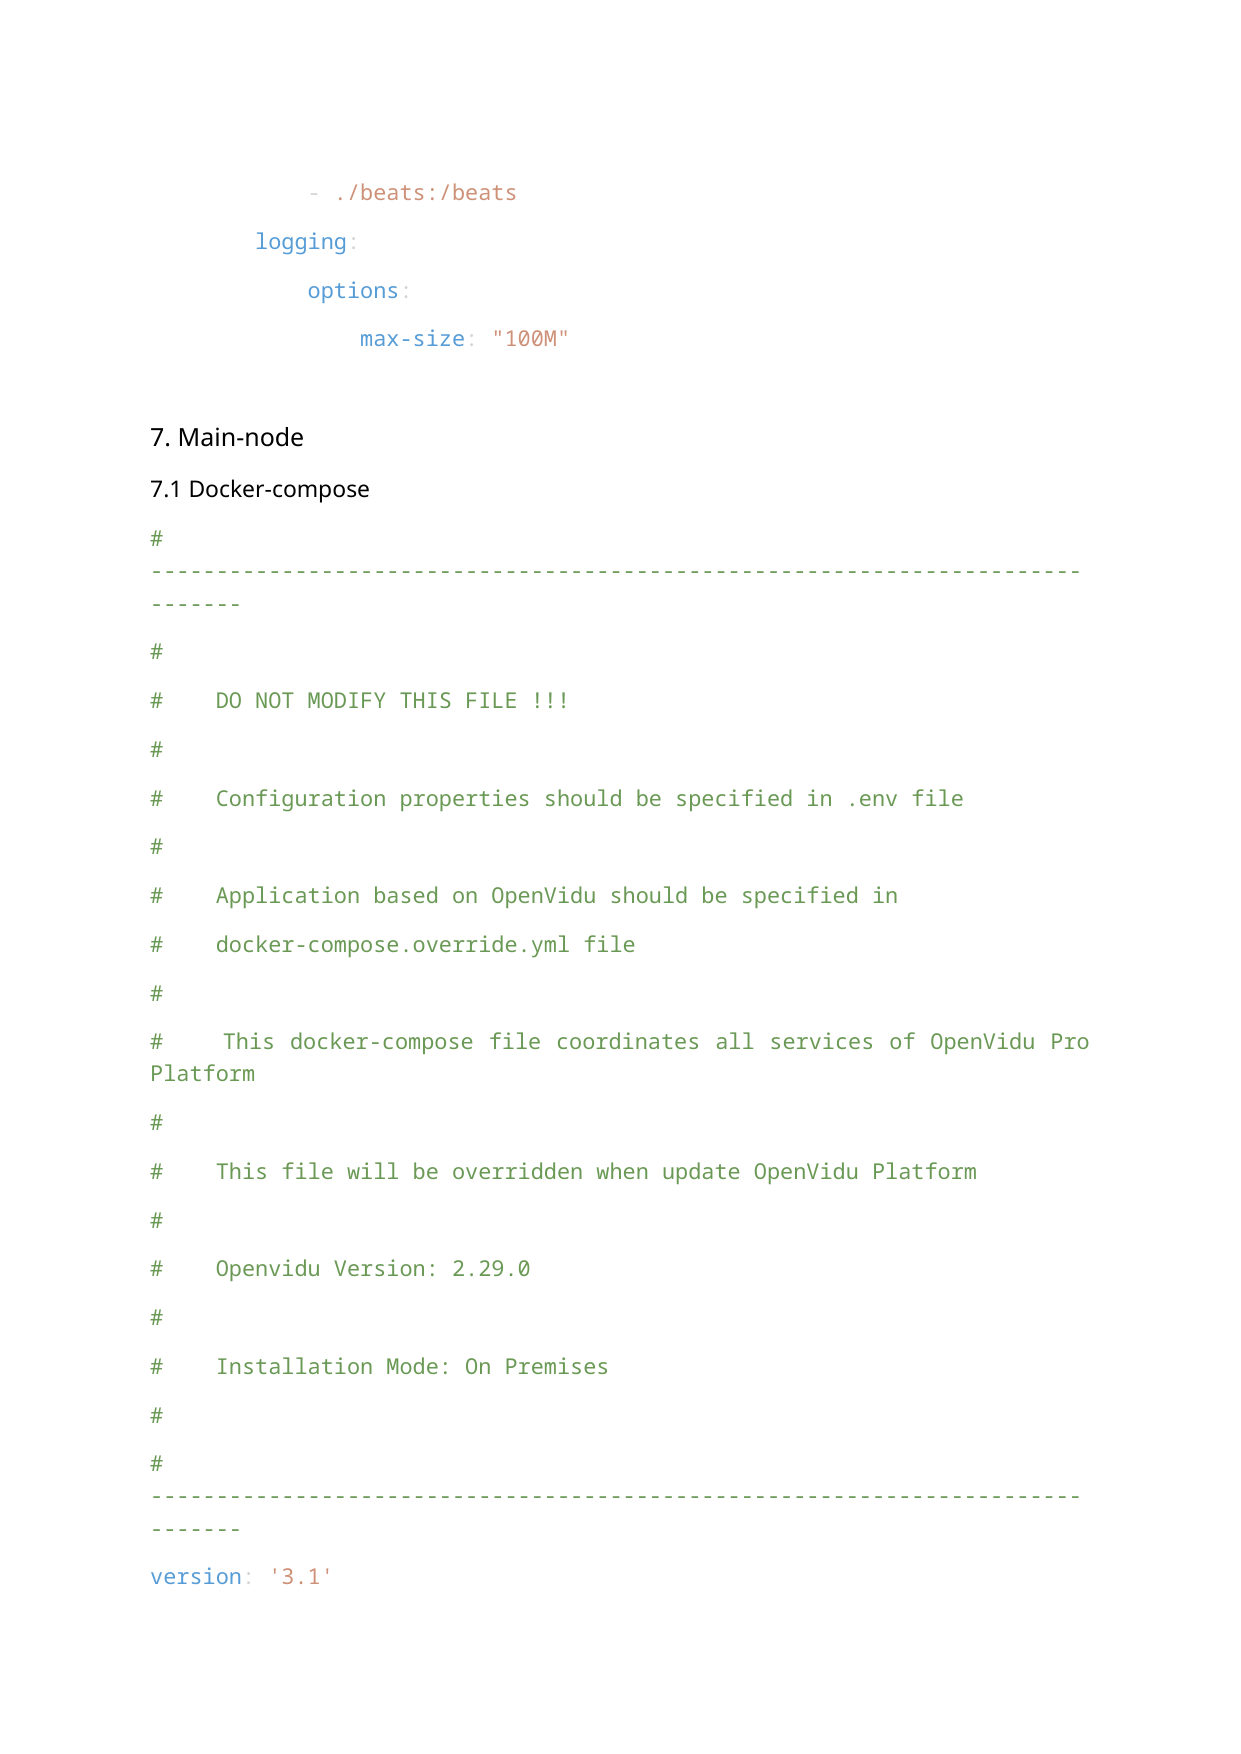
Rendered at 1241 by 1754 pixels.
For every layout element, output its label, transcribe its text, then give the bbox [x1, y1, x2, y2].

text # [150, 1399, 1090, 1429]
text # [150, 1204, 1090, 1234]
text # Openvidu Version: 2.29.0 [150, 1253, 1090, 1283]
text # ------------------------------------------------------------------------------ [150, 523, 1090, 617]
text # [150, 636, 1090, 666]
text # [150, 977, 1090, 1007]
text # This docker-compose file coordinates all services of OpenVidu Pro Platform [150, 1026, 1090, 1088]
text # [150, 831, 1090, 861]
text # Application based on OpenVidu should be specified in [150, 880, 1090, 910]
text # [150, 734, 1090, 763]
text # Configuration properties should be specified in .env file [150, 782, 1090, 812]
text options: [150, 275, 1090, 304]
text # This file will be overridden when update OpenVidu Platform [150, 1156, 1090, 1186]
text # docker-compose.override.yml file [150, 929, 1090, 958]
text max-size: "100M" [150, 323, 1090, 353]
text 7. Main-node [150, 419, 1090, 453]
text version: '3.1' [150, 1561, 1090, 1591]
text - ./beats:/beats [150, 177, 1090, 207]
text # [150, 1302, 1090, 1332]
text # [150, 1107, 1090, 1137]
text # ------------------------------------------------------------------------------ [150, 1448, 1090, 1542]
text # Installation Mode: On Premises [150, 1351, 1090, 1381]
text logging: [150, 226, 1090, 256]
text # DO NOT MODIFY THIS FILE !!! [150, 685, 1090, 715]
text 7.1 Docker-compose [150, 473, 1090, 504]
